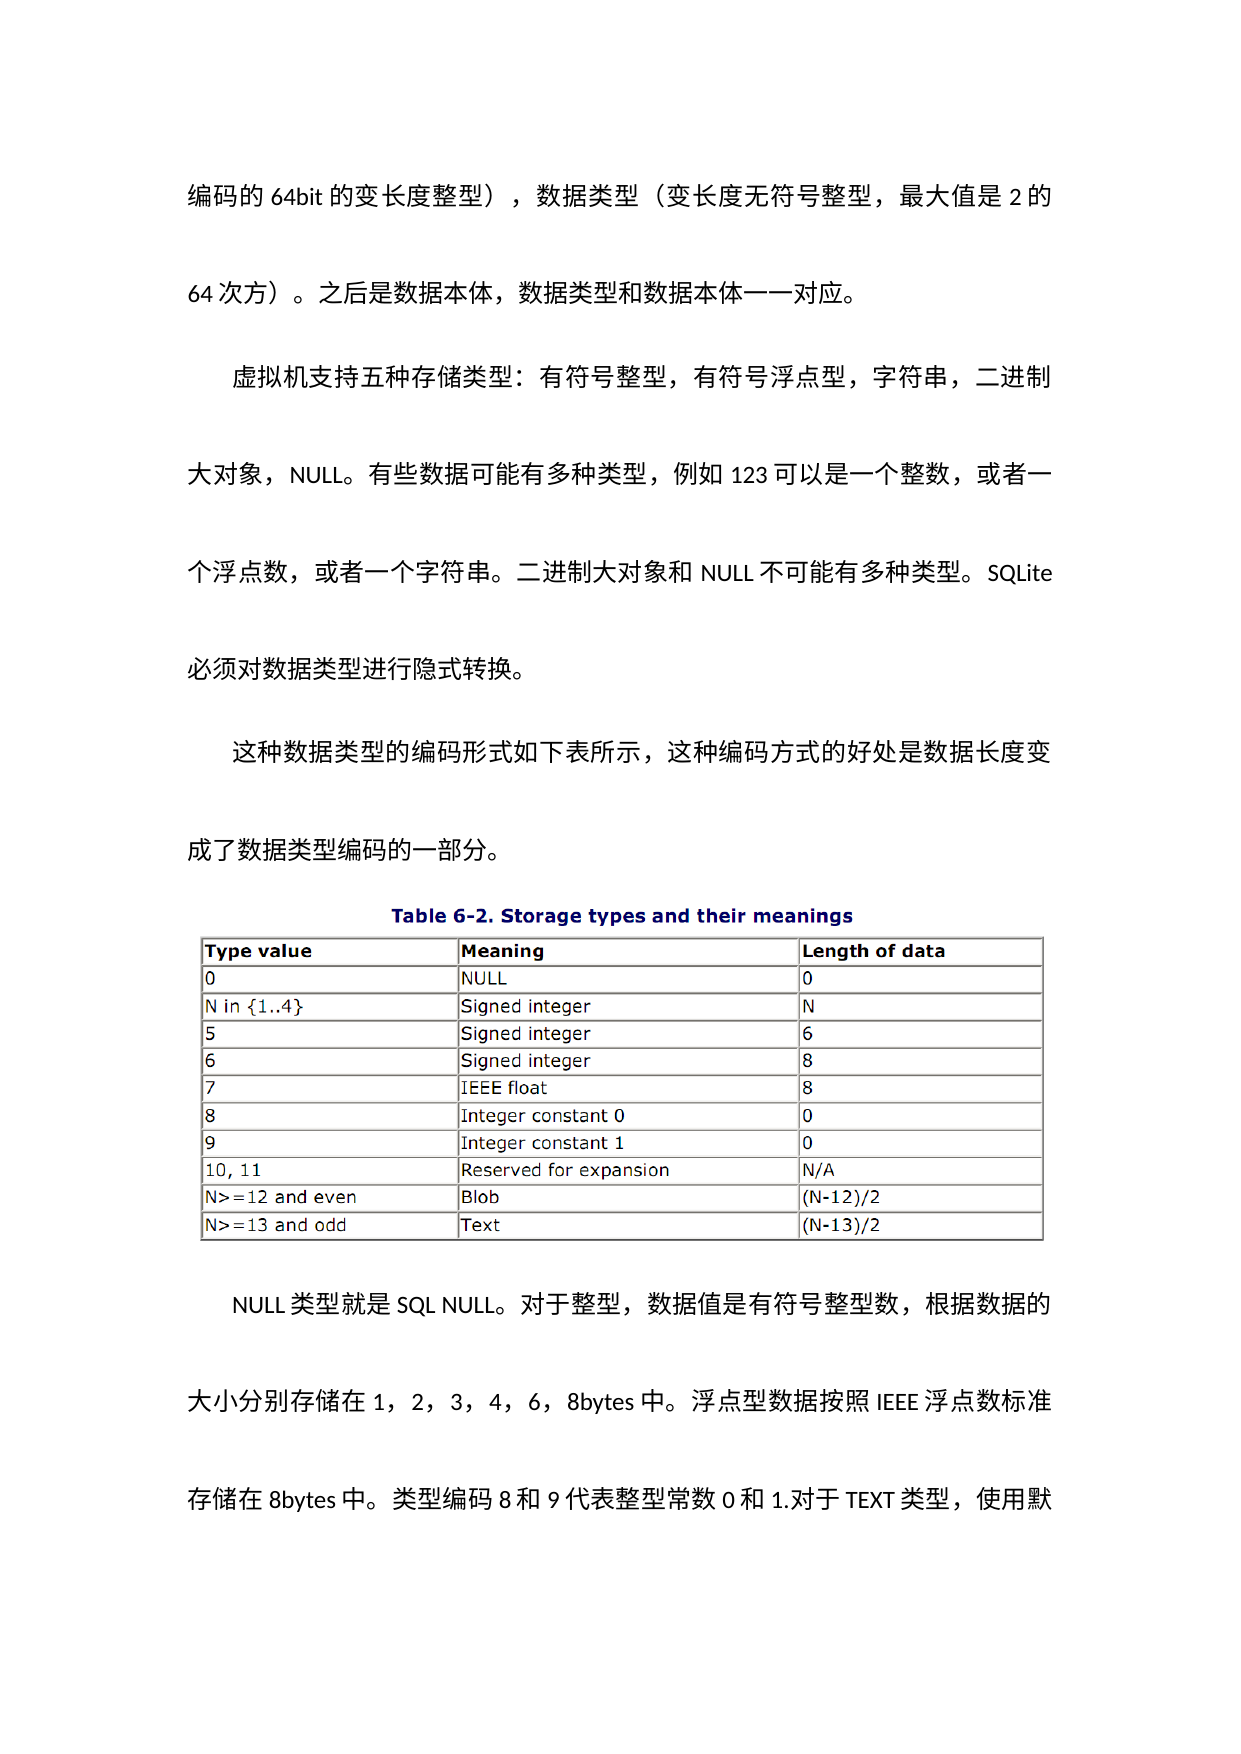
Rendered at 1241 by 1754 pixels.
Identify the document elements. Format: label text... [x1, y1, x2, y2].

picture [187, 898, 1053, 1248]
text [187, 162, 1053, 324]
text 这种数据类型的编码形式如下表所示，这种编码方式的好处是数据长度变成了数据类型编码的一部分。 [187, 718, 1053, 881]
text 虚拟机支持五种存储类型：有符号整型，有符号浮点型，字符串，二进制大对象，NULL。有些数据可能有多种类型，例如123可以是一个整数，或者一个浮点数，或者一个字符串。二进制大对象和NULL不可能有多种类型。SQLite必须对数据类型进行隐式转换。 [187, 343, 1053, 700]
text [187, 1270, 1053, 1530]
